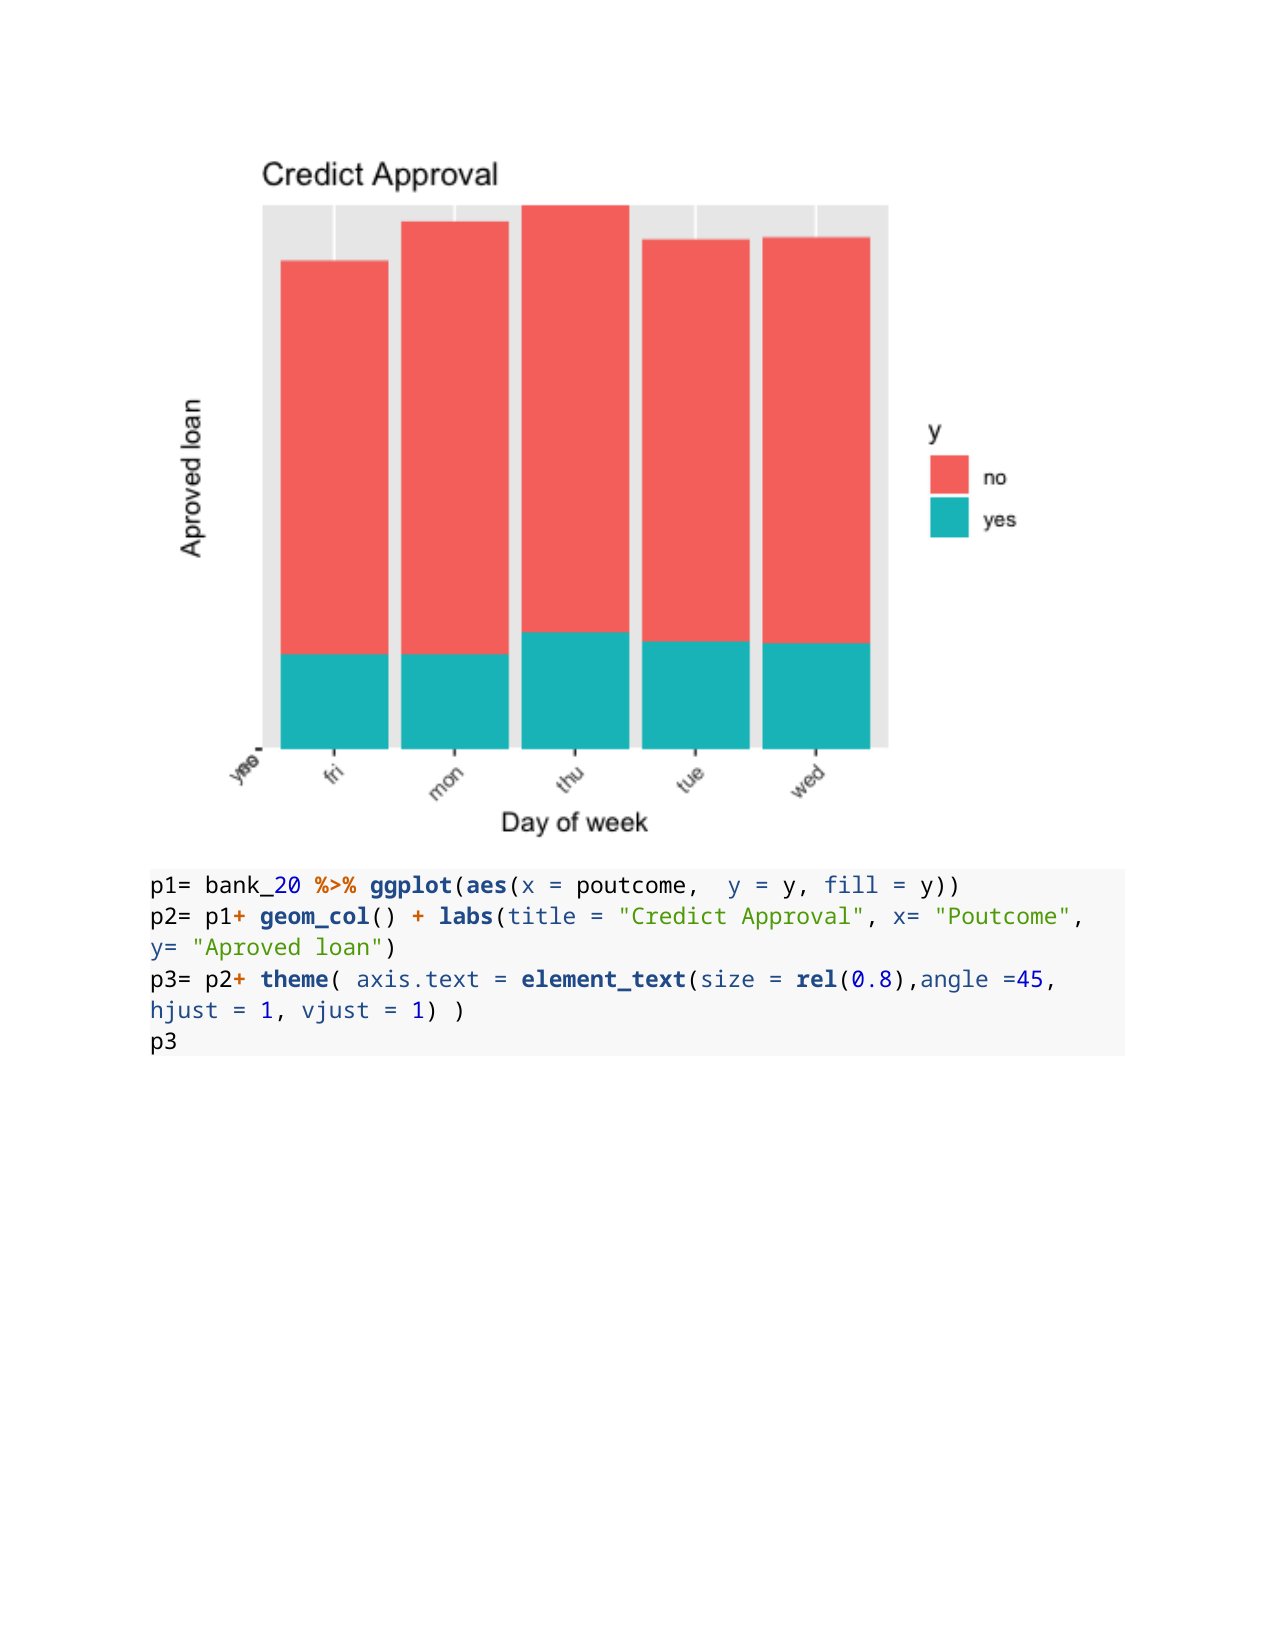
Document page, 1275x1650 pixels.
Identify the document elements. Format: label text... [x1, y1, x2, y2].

text p1= bank_20 %>% ggplot(aes(x = poutcome, y = y, fill = y)) p2= p1+ geom_col() + labs(title = "Credict Approval", x= "Poutcome", y= "Aproved loan") p3= p2+ theme( axis.text = element_text(size = rel(0.8),angle =45, hjust = 1, vjust = 1) ) p3 [150, 869, 1125, 1056]
picture [168, 150, 1044, 850]
